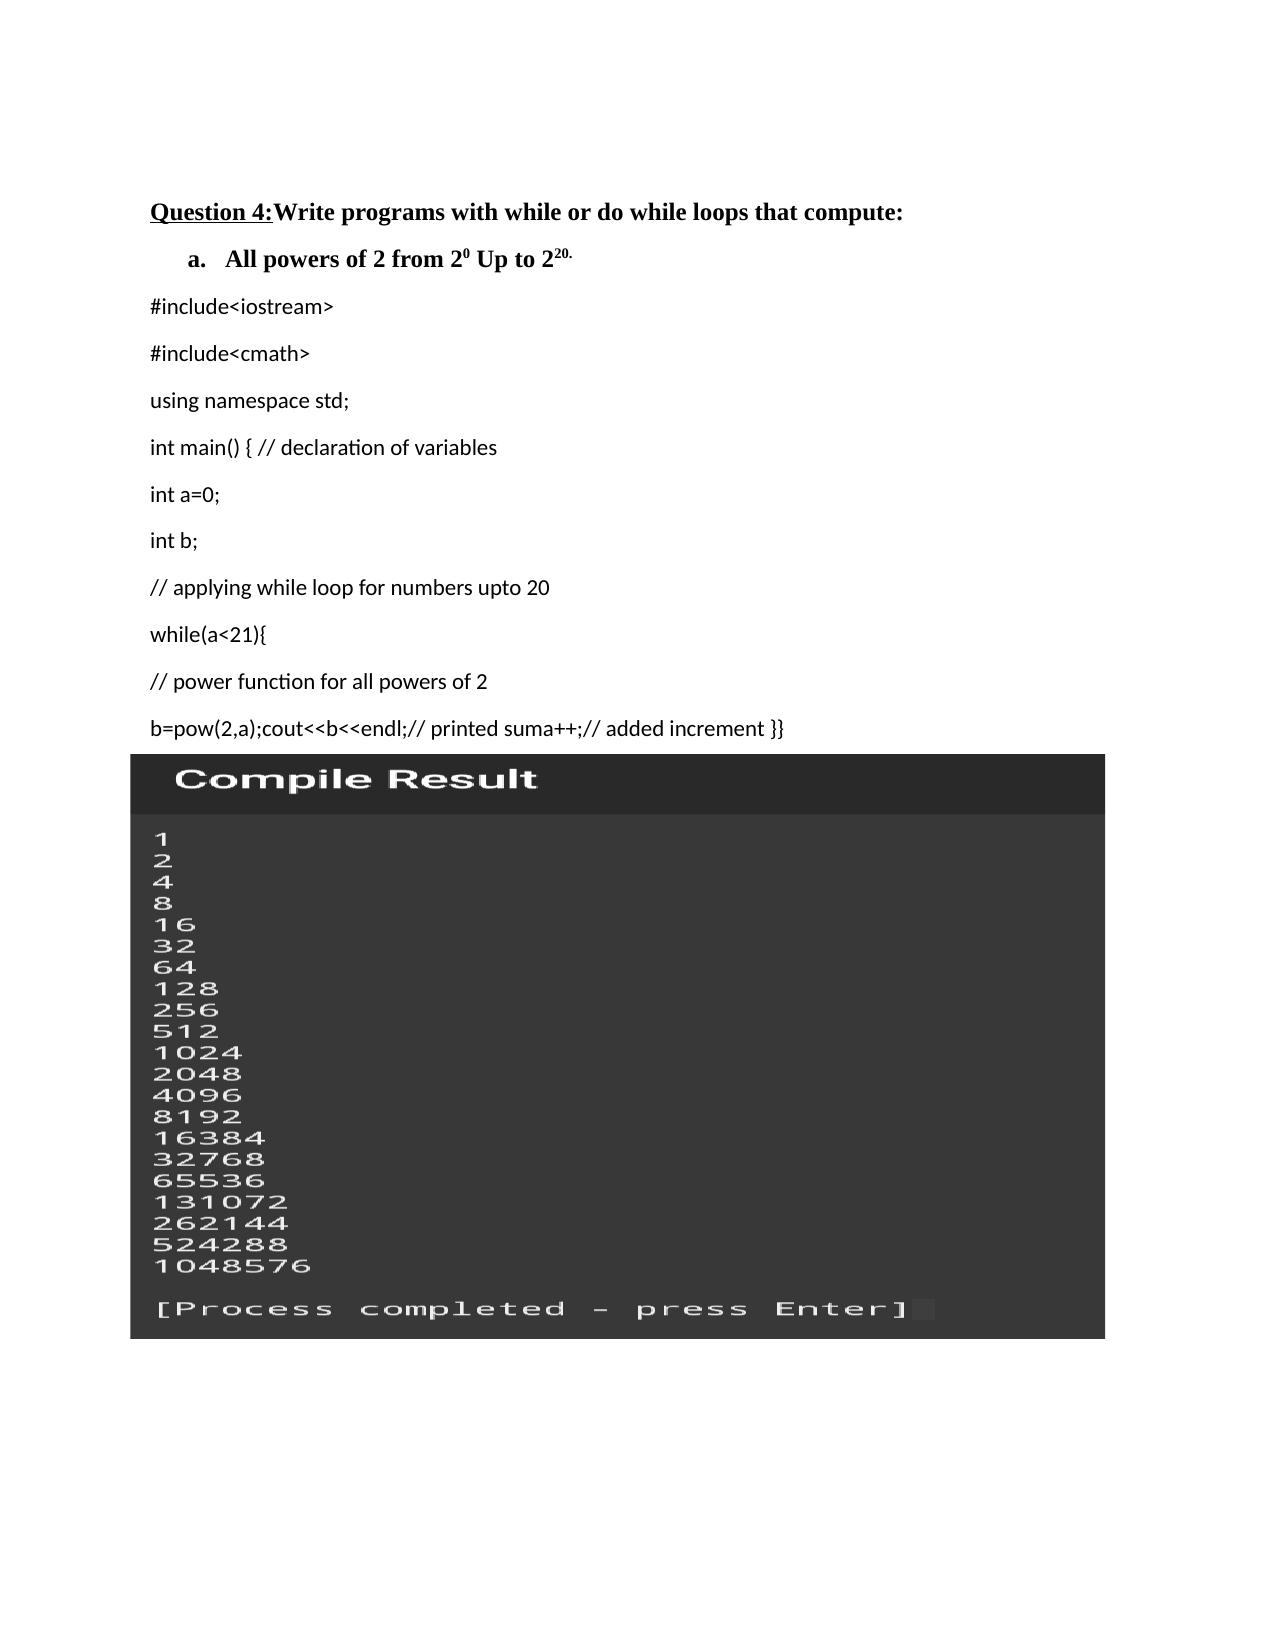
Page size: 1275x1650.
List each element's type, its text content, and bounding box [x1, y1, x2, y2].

picture [130, 754, 1106, 1339]
text while(a<21){ [150, 620, 1125, 648]
text Question 4:Write programs with while or do while loops that compute: [150, 197, 1125, 226]
text #include<cmath> [150, 339, 1125, 367]
list All powers of 2 from 20 Up to 220. [187, 244, 1125, 273]
text using namespace std; [150, 386, 1125, 414]
text b=pow(2,a);cout<<b<<endl;// printed suma++;// added increment }} [150, 714, 1125, 742]
text #include<iostream> [150, 292, 1125, 320]
text // applying while loop for numbers upto 20 [150, 573, 1125, 602]
text int main() { // declaration of variables [150, 433, 1125, 461]
text int b; [150, 527, 1125, 555]
text // power function for all powers of 2 [150, 667, 1125, 695]
text int a=0; [150, 480, 1125, 508]
